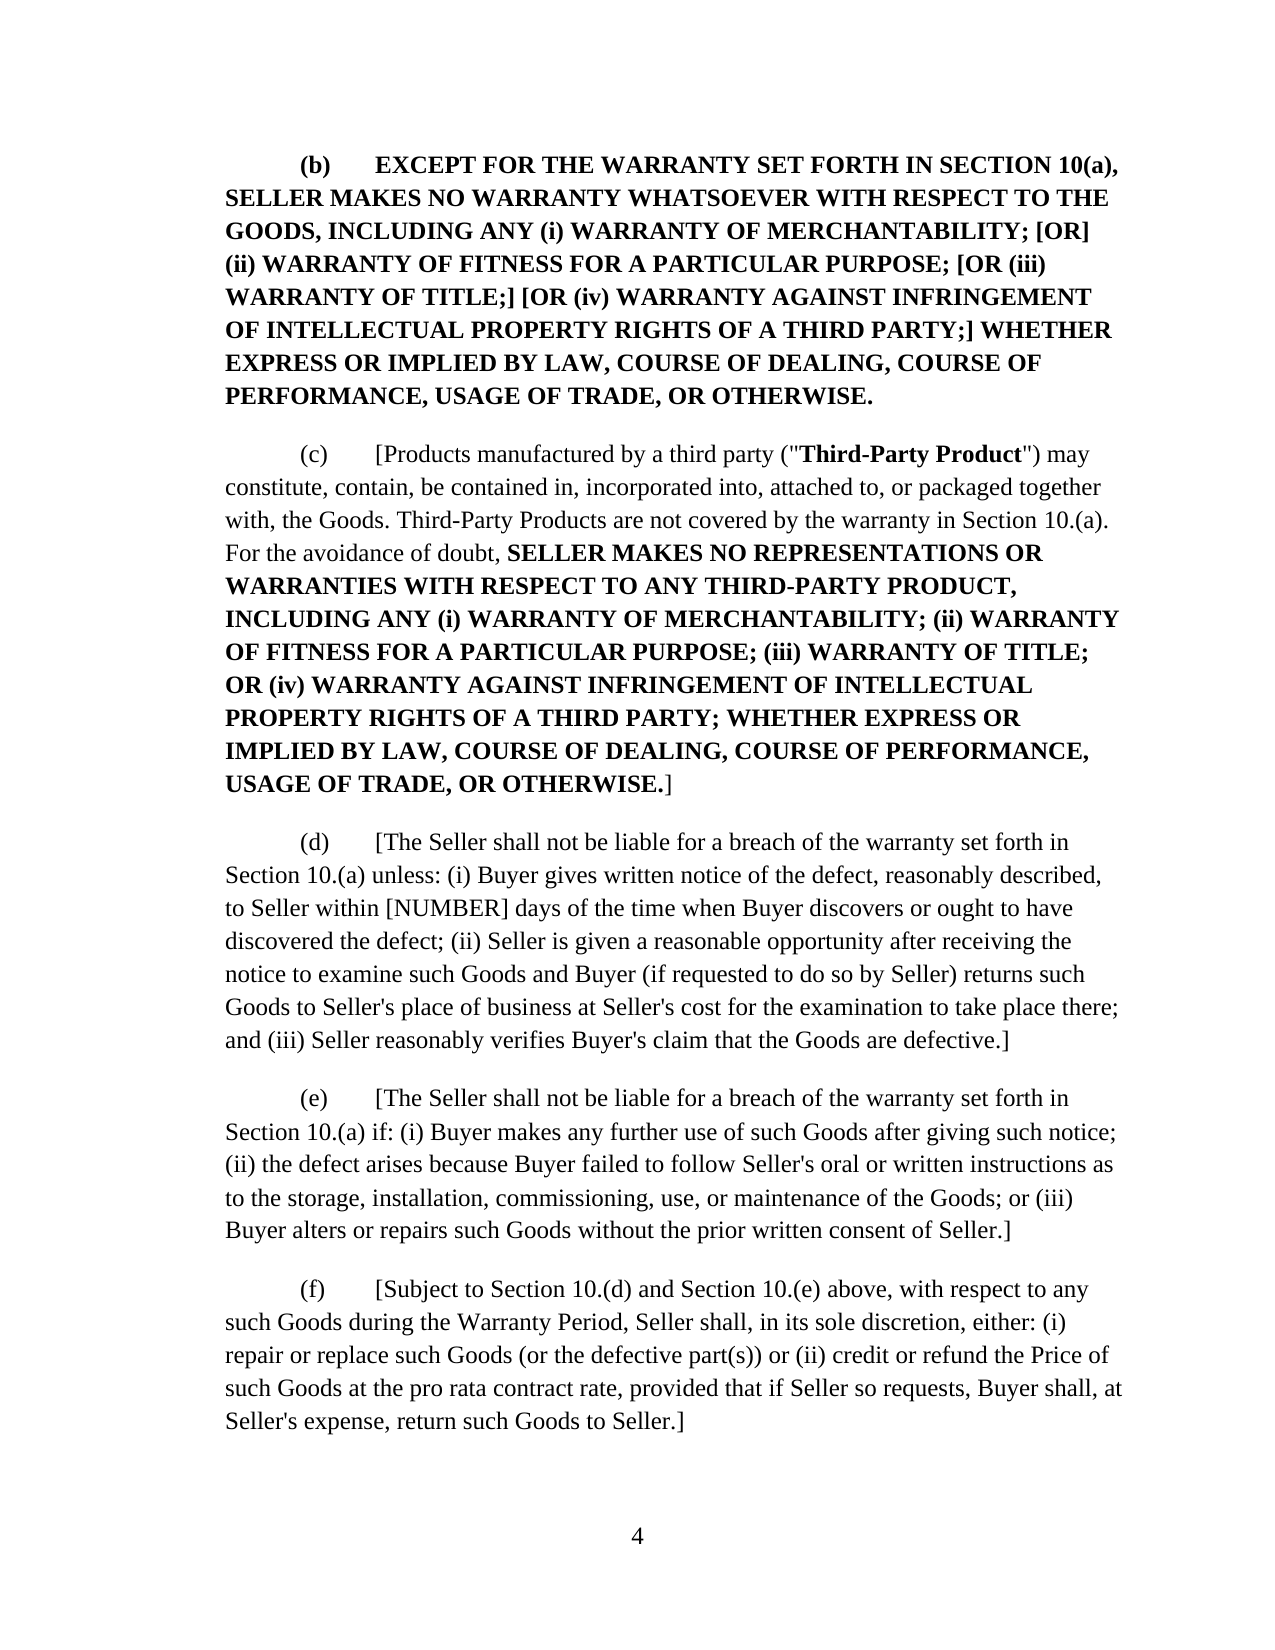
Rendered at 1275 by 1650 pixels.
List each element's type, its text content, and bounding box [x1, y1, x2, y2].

text [The Seller shall not be liable for a breach of the warranty set forth in Section 10(a) unless: (i) Buyer gives written notice of the defect, reasonably described, to Seller within [NUMBER] days of the time when Buyer discovers or ought to have discovered the defect; (ii) Seller is given a reasonable opportunity after receiving the notice to examine such Goods and Buyer (if requested to do so by Seller) returns such Goods to Seller's place of business at Seller's cost for the examination to take place there; and (iii) Seller reasonably verifies Buyer's claim that the Goods are defective.] [225, 827, 1125, 1054]
text [Products manufactured by a third party ("Third-Party Product") may constitute, contain, be contained in, incorporated into, attached to, or packaged together with, the Goods. Third-Party Products are not covered by the warranty in Section 10(a). For the avoidance of doubt, SELLER MAKES NO REPRESENTATIONS OR WARRANTIES WITH RESPECT TO ANY THIRD-PARTY PRODUCT, INCLUDING ANY (i) WARRANTY OF MERCHANTABILITY; (ii) WARRANTY OF FITNESS FOR A PARTICULAR PURPOSE; (iii) WARRANTY OF TITLE; OR (iv) WARRANTY AGAINST INFRINGEMENT OF INTELLECTUAL PROPERTY RIGHTS OF A THIRD PARTY; WHETHER EXPRESS OR IMPLIED BY LAW, COURSE OF DEALING, COURSE OF PERFORMANCE, USAGE OF TRADE, OR OTHERWISE.] [225, 439, 1125, 798]
text EXCEPT FOR THE WARRANTY SET FORTH IN SECTION 10(a), SELLER MAKES NO WARRANTY WHATSOEVER WITH RESPECT TO THE GOODS, INCLUDING ANY (i) WARRANTY OF MERCHANTABILITY; [OR] (ii) WARRANTY OF FITNESS FOR A PARTICULAR PURPOSE; [OR (iii) WARRANTY OF TITLE;] [OR (iv) WARRANTY AGAINST INFRINGEMENT OF INTELLECTUAL PROPERTY RIGHTS OF A THIRD PARTY;] WHETHER EXPRESS OR IMPLIED BY LAW, COURSE OF DEALING, COURSE OF PERFORMANCE, USAGE OF TRADE, OR OTHERWISE. [225, 150, 1125, 410]
text [Subject to Section 10(d) and Section 10(e) above, with respect to any such Goods during the Warranty Period, Seller shall, in its sole discretion, either: (i) repair or replace such Goods (or the defective part(s)) or (ii) credit or refund the Price of such Goods at the pro rata contract rate, provided that if Seller so requests, Buyer shall, at Seller's expense, return such Goods to Seller.] [225, 1274, 1125, 1434]
text [The Seller shall not be liable for a breach of the warranty set forth in Section 10(a) if: (i) Buyer makes any further use of such Goods after giving such notice; (ii) the defect arises because Buyer failed to follow Seller's oral or written instructions as to the storage, installation, commissioning, use, or maintenance of the Goods; or (iii) Buyer alters or repairs such Goods without the prior written consent of Seller.] [225, 1083, 1125, 1244]
